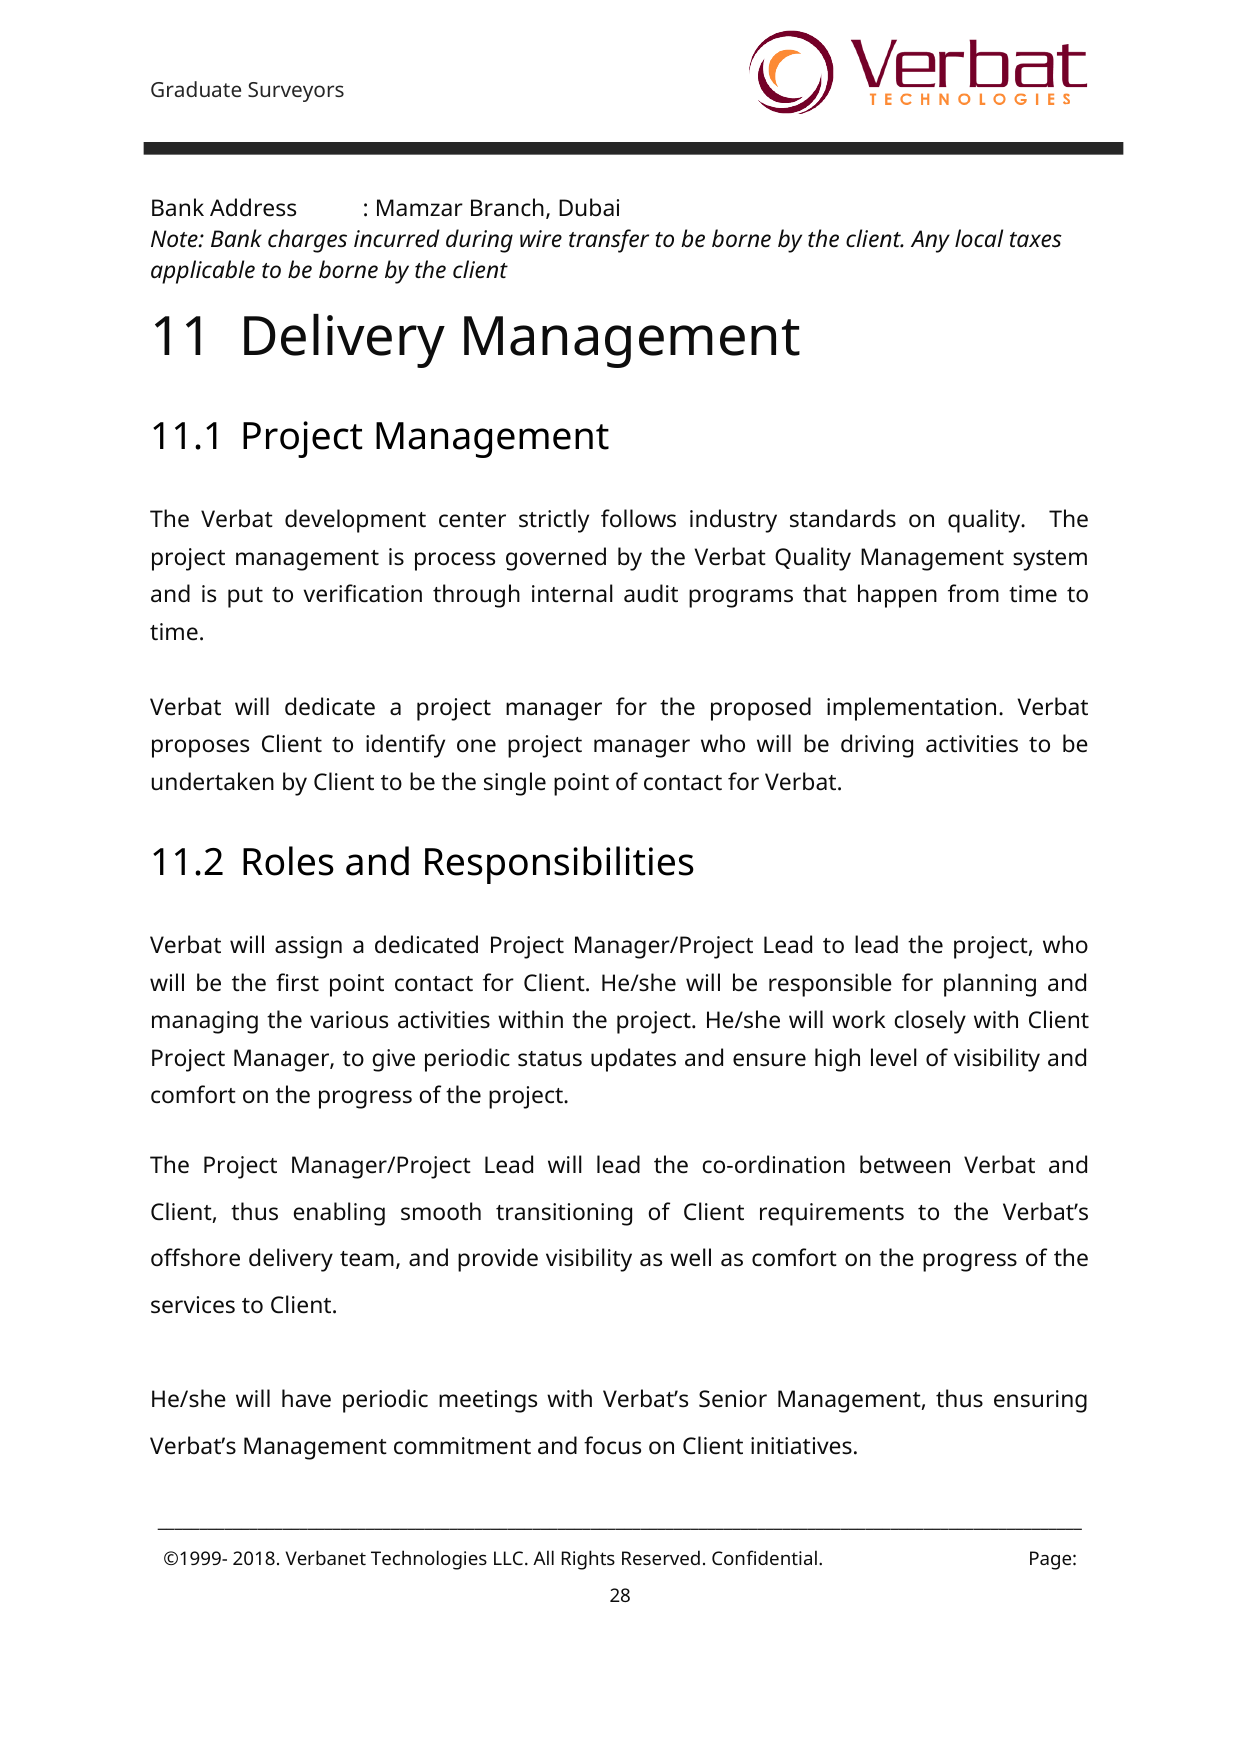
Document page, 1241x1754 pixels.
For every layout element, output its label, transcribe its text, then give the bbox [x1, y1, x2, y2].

text He/she will have periodic meetings with Verbat’s Senior Management, thus ensuring Verbat’s Management commitment and focus on Client initiatives. [150, 1383, 1090, 1461]
text Note: Bank charges incurred during wire transfer to be borne by the client. Any local taxes applicable to be borne by the client [150, 223, 1090, 285]
text Verbat will assign a dedicated Project Manager/Project Lead to lead the project, who will be the first point contact for Client. He/she will be responsible for planning and managing the various activities within the project. He/she will work closely with Client Project Manager, to give periodic status updates and ensure high level of visibility and comfort on the progress of the project. [150, 924, 1090, 1111]
text The Verbat development center strictly follows industry standards on quality. The project management is process governed by the Verbat Quality Management system and is put to verification through internal audit programs that happen from time to time. [150, 498, 1090, 648]
text Bank Address : Mamzar Branch, Dubai [150, 192, 1090, 223]
subtitle Delivery Management [150, 298, 1090, 372]
text Verbat will dedicate a project manager for the proposed implementation. Verbat proposes Client to identify one project manager who will be driving activities to be undertaken by Client to be the single point of contact for Verbat. [150, 685, 1090, 798]
picture [745, 26, 1089, 114]
text The Project Manager/Project Lead will lead the co-ordination between Verbat and Client, thus enabling smooth transitioning of Client requirements to the Verbat’s offshore delivery team, and provide visibility as well as comfort on the progress of the services to Client. [150, 1149, 1090, 1321]
subtitle Project Management [150, 409, 1090, 460]
subtitle Roles and Responsibilities [150, 835, 1090, 886]
